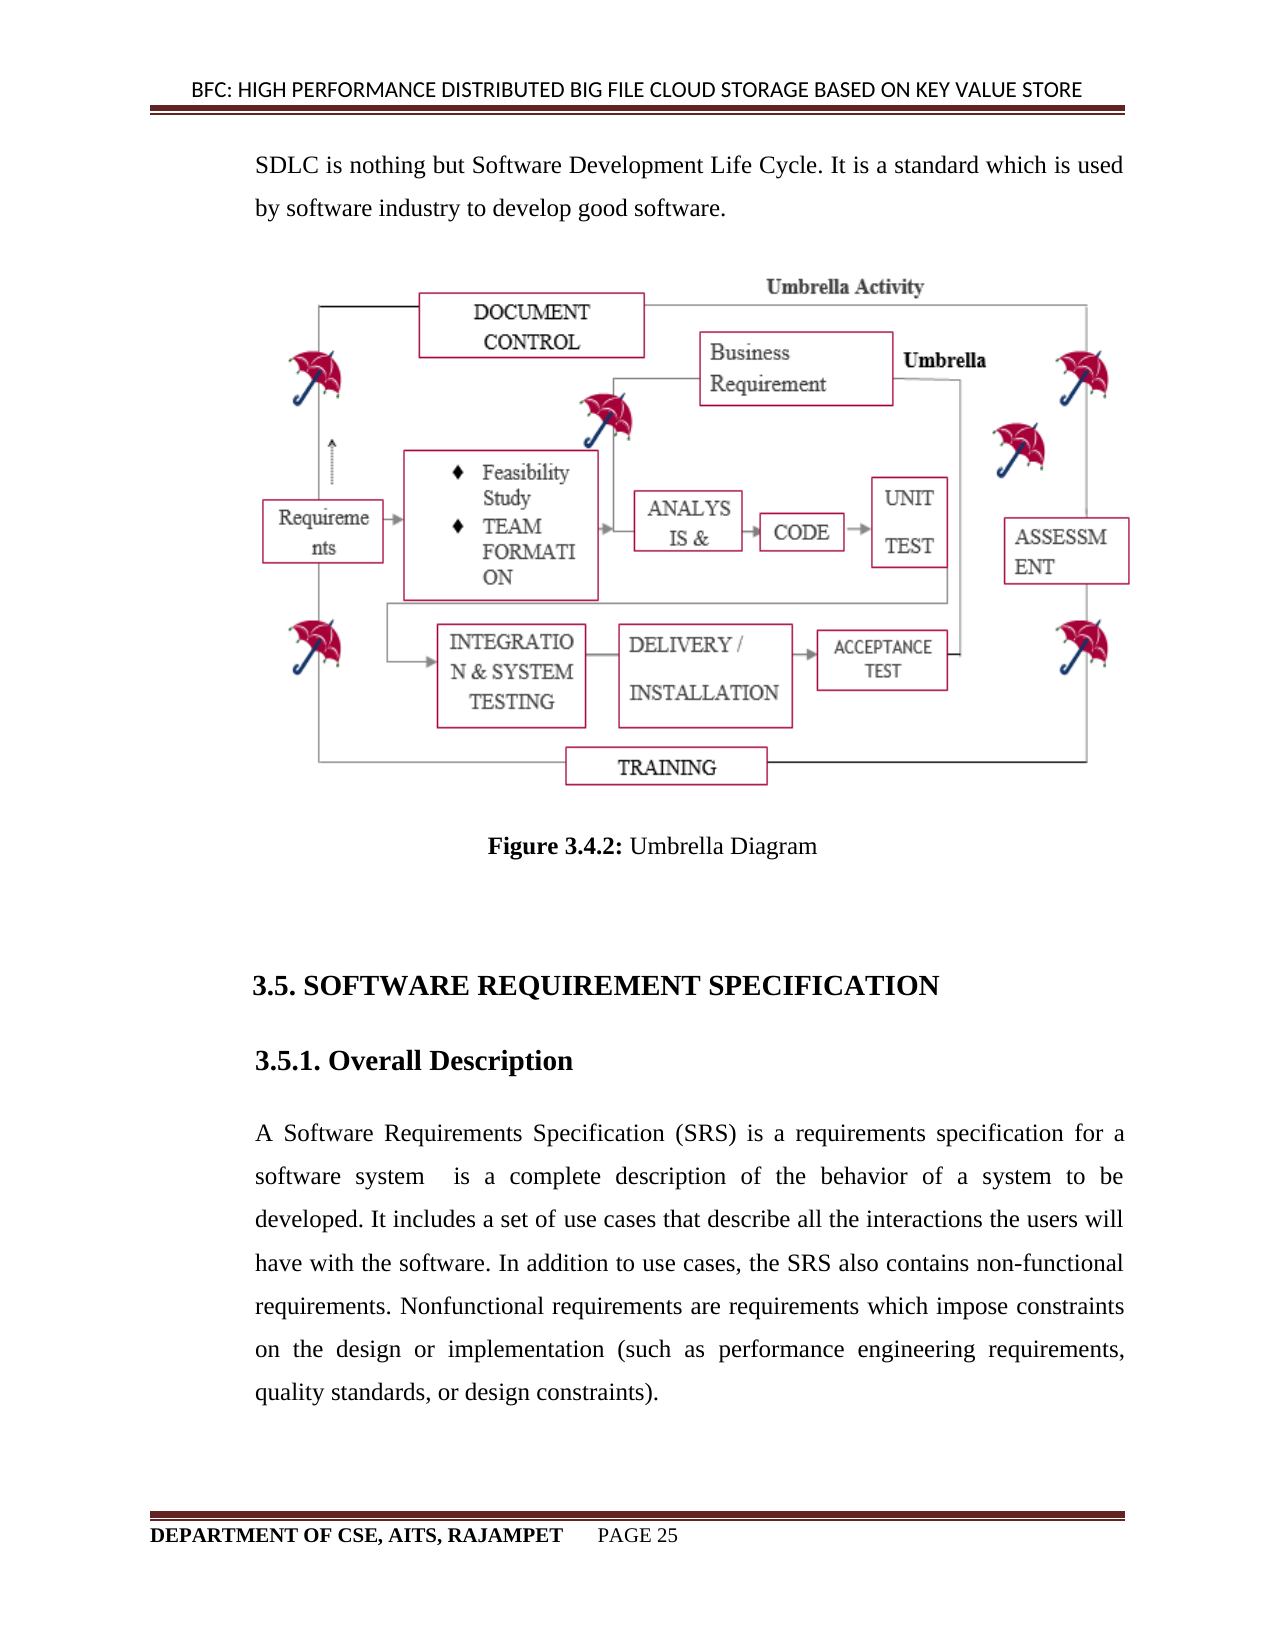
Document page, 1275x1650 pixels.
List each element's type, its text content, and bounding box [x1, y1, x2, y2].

text SDLC is nothing but Software Development Life Cycle. It is a standard which is used by software industry to develop good software. [255, 150, 1125, 222]
picture [255, 261, 1136, 793]
text A Software Requirements Specification (SRS) is a requirements specification for a software system is a complete description of the behavior of a system to be developed. It includes a set of use cases that describe all the interactions the users will have with the software. In addition to use cases, the SRS also contains non-functional requirements. Nonfunctional requirements are requirements which impose constraints on the design or implementation (such as performance engineering requirements, quality standards, or design constraints). [255, 1118, 1125, 1406]
text 3.5.1. Overall Description [255, 1043, 1125, 1077]
text Figure 3.4.2: Umbrella Diagram [225, 831, 1080, 860]
text 3.5. SOFTWARE REQUIREMENT SPECIFICATION [150, 968, 1125, 1001]
